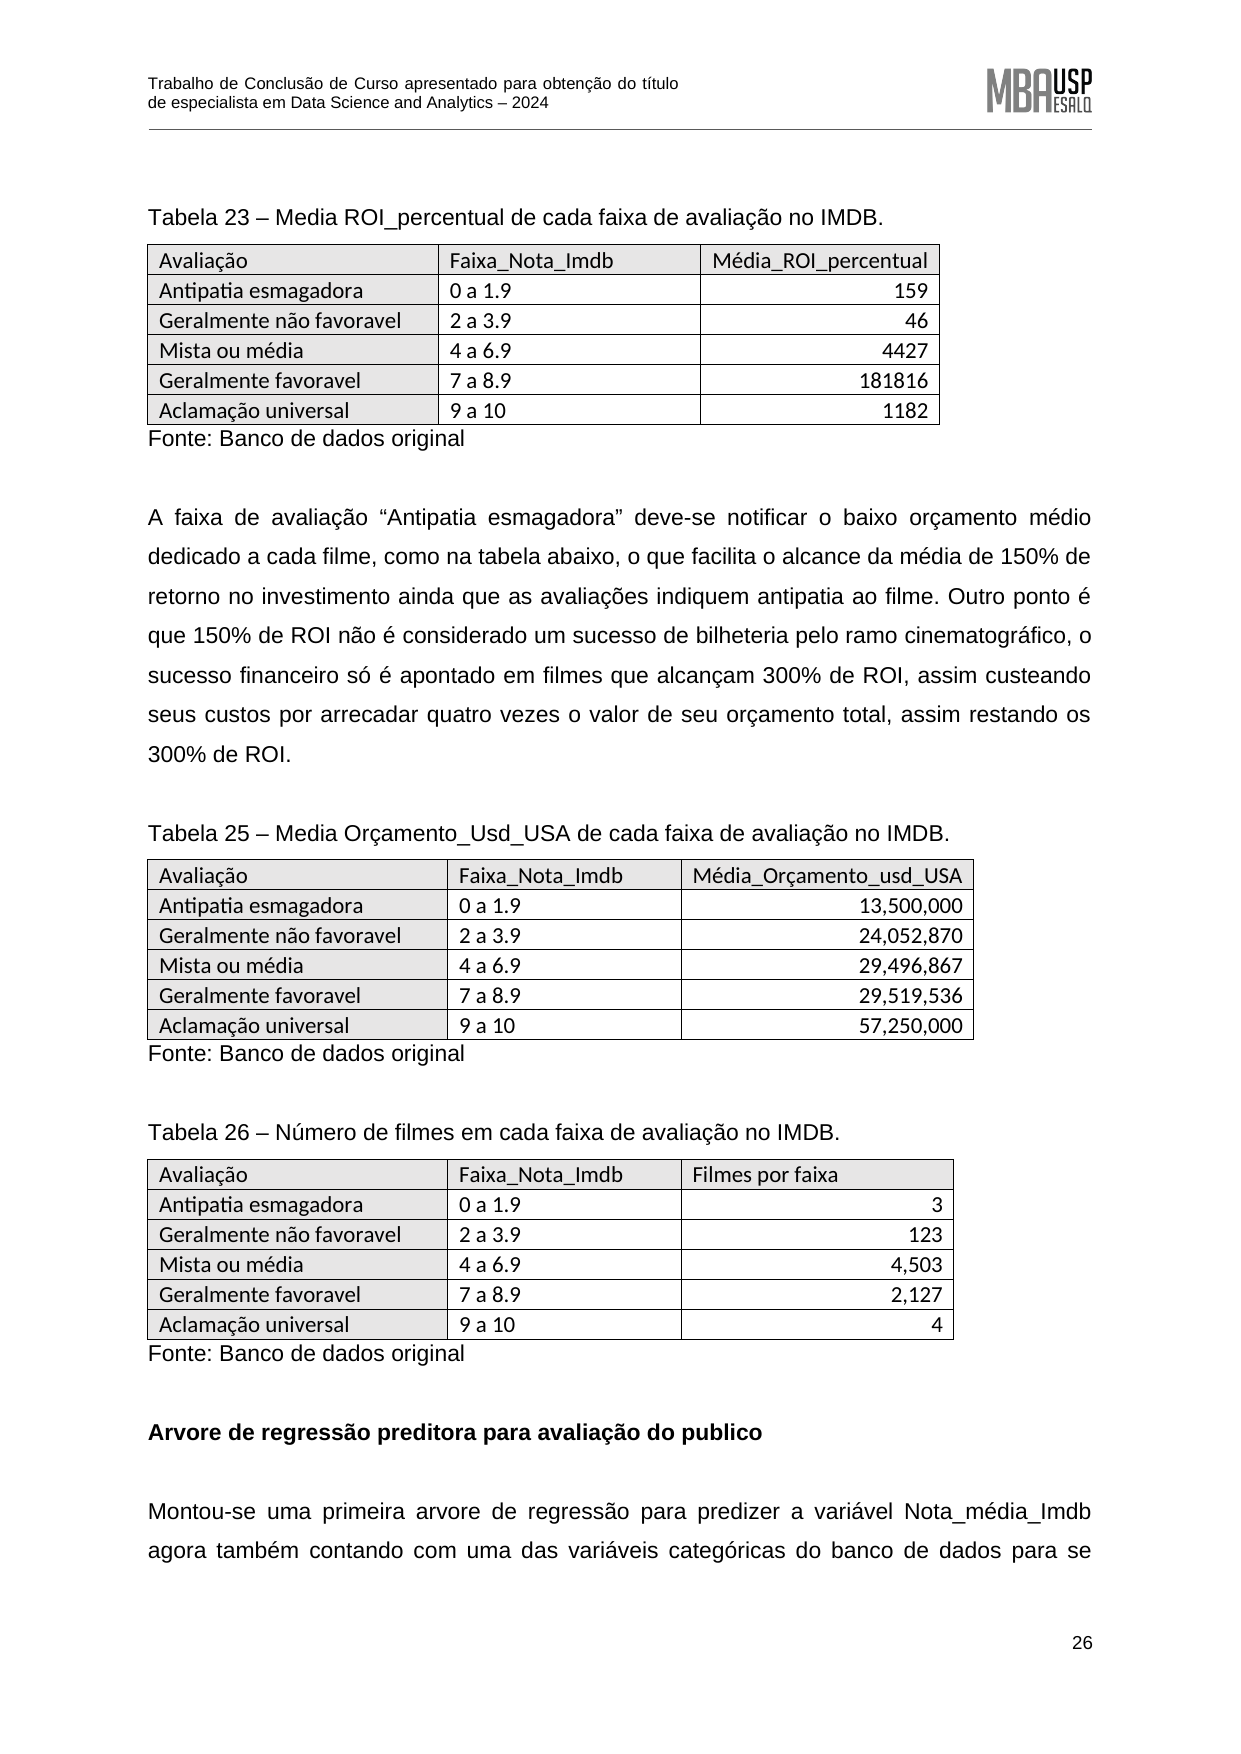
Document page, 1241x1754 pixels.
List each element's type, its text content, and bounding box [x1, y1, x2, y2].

text Arvore de regressão preditora para avaliação do publico [148, 1419, 1092, 1445]
table_cell 4427 [701, 335, 939, 364]
table_header Faixa_Nota_Imdb [448, 1160, 681, 1189]
table_cell Geralmente não favoravel [148, 305, 438, 334]
table_cell 4 a 6.9 [448, 1250, 681, 1279]
list Tabela 26 – Número de filmes em cada faixa de avaliação no IMDB. [148, 1119, 1092, 1146]
table_cell Antipatia esmagadora [148, 1190, 447, 1219]
list Fonte: Banco de dados original [148, 1340, 1092, 1366]
table_cell 13,500,000 [682, 890, 973, 919]
table_cell 24,052,870 [682, 920, 973, 949]
table_cell 4 a 6.9 [439, 335, 700, 364]
table_cell 2 a 3.9 [448, 920, 681, 949]
list Fonte: Banco de dados original [148, 425, 1092, 451]
list Tabela 25 – Media Orçamento_Usd_USA de cada faixa de avaliação no IMDB. [148, 820, 1092, 846]
table_cell Mista ou média [148, 335, 438, 364]
table_cell 9 a 10 [448, 1010, 681, 1039]
table_cell Geralmente favoravel [148, 1280, 447, 1309]
table_cell Mista ou média [148, 1250, 447, 1279]
table_cell 0 a 1.9 [448, 890, 681, 919]
table_cell Mista ou média [148, 950, 447, 979]
table_cell 2 a 3.9 [448, 1220, 681, 1249]
table_cell 0 a 1.9 [439, 275, 700, 304]
table_cell 57,250,000 [682, 1010, 973, 1039]
table_header Faixa_Nota_Imdb [439, 245, 700, 274]
table_cell Antipatia esmagadora [148, 275, 438, 304]
table_header Avaliação [148, 860, 447, 889]
table_cell Aclamação universal [148, 1310, 447, 1339]
text A faixa de avaliação “Antipatia esmagadora” deve-se notificar o baixo orçamento médio dedicado a cada filme, como na tabela abaixo, o que facilita o alcance da média de 150% de retorno no investimento ainda que as avaliações indiquem antipatia ao filme. Outro ponto é que 150% de ROI não é considerado um sucesso de bilheteria pelo ramo cinematográfico, o sucesso financeiro só é apontado em filmes que alcançam 300% de ROI, assim custeando seus custos por arrecadar quatro vezes o valor de seu orçamento total, assim restando os 300% de ROI. [148, 504, 1092, 767]
table_cell 29,496,867 [682, 950, 973, 979]
table_header Faixa_Nota_Imdb [448, 860, 681, 889]
list Fonte: Banco de dados original [148, 1040, 1092, 1067]
table_cell 7 a 8.9 [448, 1280, 681, 1309]
table_cell 9 a 10 [439, 395, 700, 424]
table_cell 181816 [701, 365, 939, 394]
table_cell Aclamação universal [148, 1010, 447, 1039]
table_cell 4 a 6.9 [448, 950, 681, 979]
table_cell 4,503 [682, 1250, 953, 1279]
table_cell 159 [701, 275, 939, 304]
table_header Filmes por faixa [682, 1160, 953, 1189]
table_cell Antipatia esmagadora [148, 890, 447, 919]
picture [984, 67, 1095, 114]
table_cell 7 a 8.9 [448, 980, 681, 1009]
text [148, 1498, 1092, 1563]
table_header Média_Orçamento_usd_USA [682, 860, 973, 889]
table_cell 1182 [701, 395, 939, 424]
table_cell 4 [682, 1310, 953, 1339]
table_cell 46 [701, 305, 939, 334]
table_cell Geralmente favoravel [148, 365, 438, 394]
table_cell 7 a 8.9 [439, 365, 700, 394]
table_cell 3 [682, 1190, 953, 1219]
list Tabela 23 – Media ROI_percentual de cada faixa de avaliação no IMDB. [148, 204, 1092, 231]
table_cell 0 a 1.9 [448, 1190, 681, 1219]
table_cell 2,127 [682, 1280, 953, 1309]
table_cell 29,519,536 [682, 980, 973, 1009]
table_cell 9 a 10 [448, 1310, 681, 1339]
table_cell Geralmente não favoravel [148, 920, 447, 949]
table_cell Aclamação universal [148, 395, 438, 424]
table_cell 2 a 3.9 [439, 305, 700, 334]
table_header Avaliação [148, 1160, 447, 1189]
table_cell 123 [682, 1220, 953, 1249]
table_header Avaliação [148, 245, 438, 274]
table_cell Geralmente não favoravel [148, 1220, 447, 1249]
table_cell Geralmente favoravel [148, 980, 447, 1009]
table_header Média_ROI_percentual [701, 245, 939, 274]
